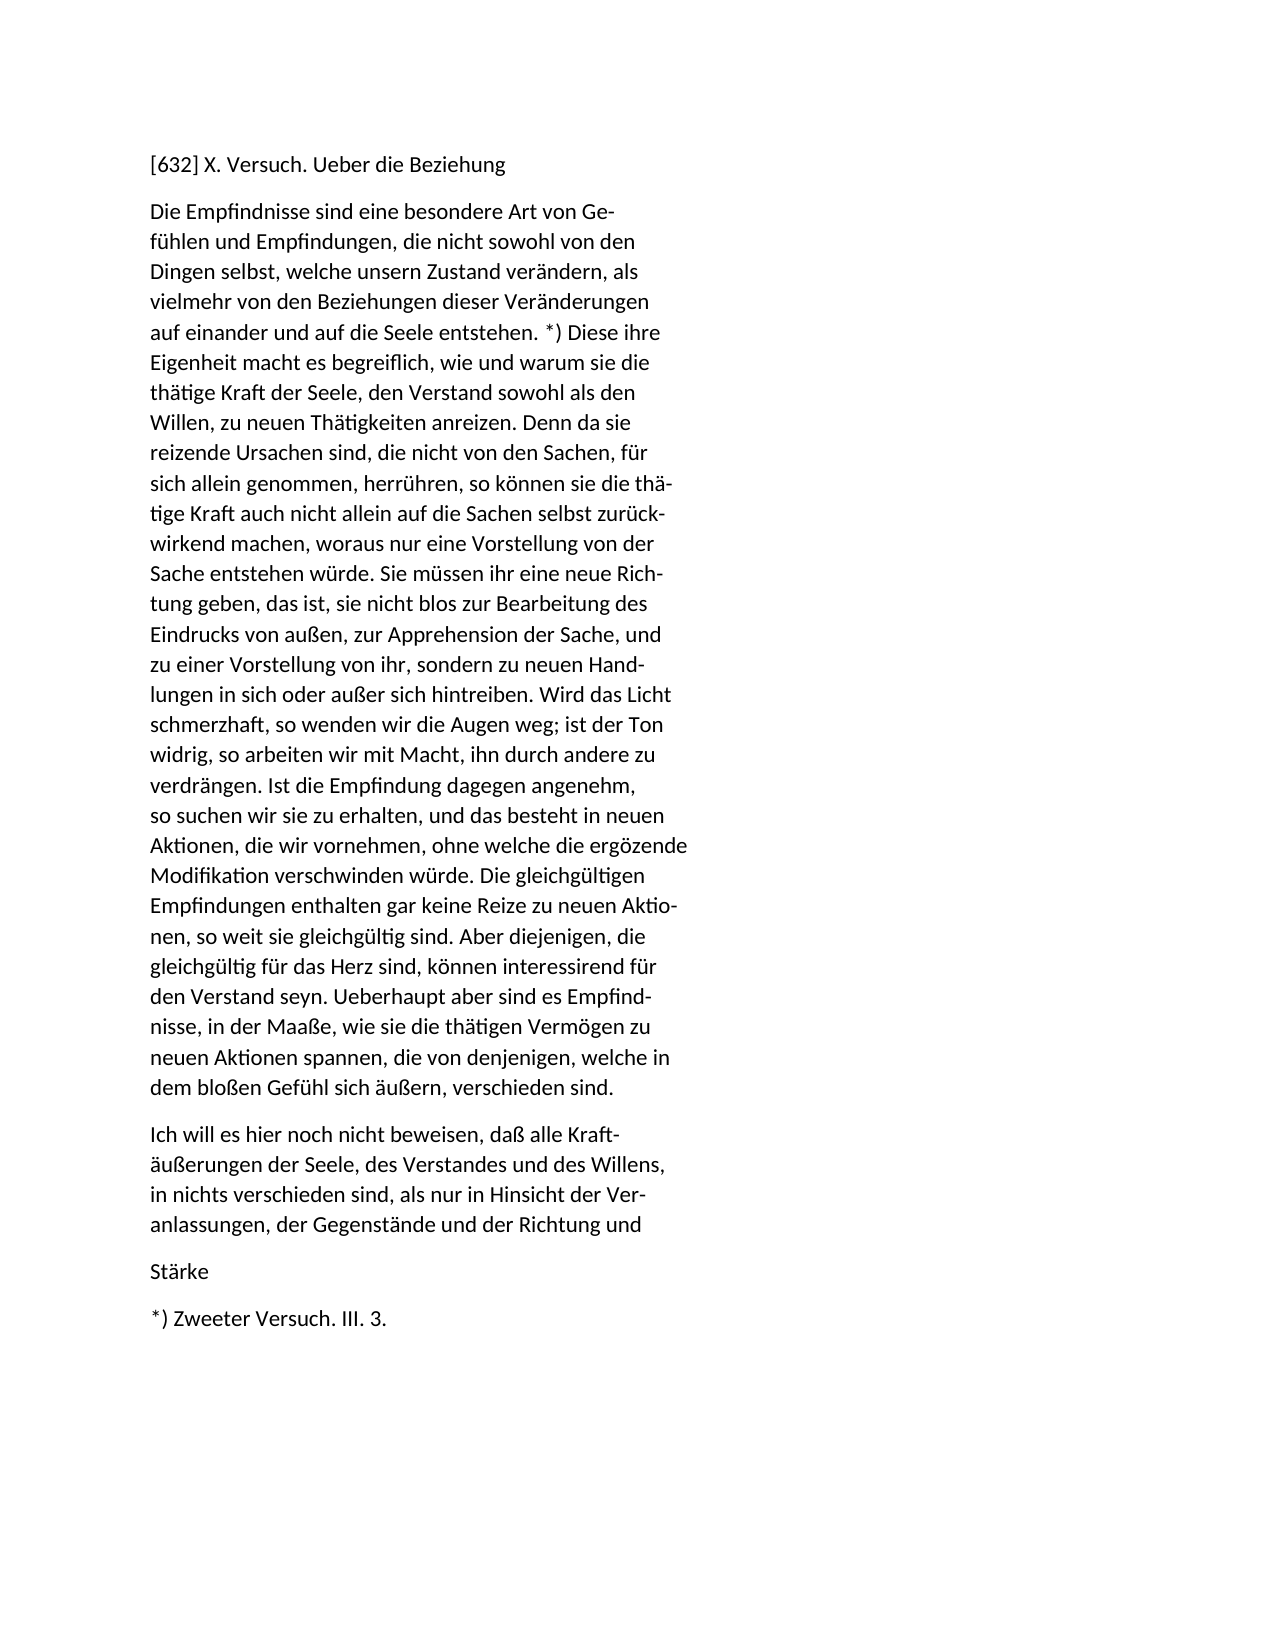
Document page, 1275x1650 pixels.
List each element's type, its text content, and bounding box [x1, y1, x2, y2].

text *) Zweeter Versuch. III. 3. [150, 1304, 1125, 1332]
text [150, 150, 1125, 178]
text Stärke [150, 1257, 1125, 1285]
text Die Empfindnisse sind eine besondere Art von Ge- fühlen und Empfindungen, die nicht sowohl von den Dingen selbst, welche unsern Zustand verändern, als vielmehr von den Beziehungen dieser Veränderungen auf einander und auf die Seele entstehen. *) Diese ihre Eigenheit macht es begreiflich, wie und warum sie die thätige Kraft der Seele, den Verstand sowohl als den Willen, zu neuen Thätigkeiten anreizen. Denn da sie reizende Ursachen sind, die nicht von den Sachen, für sich allein genommen, herrühren, so können sie die thä- tige Kraft auch nicht allein auf die Sachen selbst zurück- wirkend machen, woraus nur eine Vorstellung von der Sache entstehen würde. Sie müssen ihr eine neue Rich- tung geben, das ist, sie nicht blos zur Bearbeitung des Eindrucks von außen, zur Apprehension der Sache, und zu einer Vorstellung von ihr, sondern zu neuen Hand- lungen in sich oder außer sich hintreiben. Wird das Licht schmerzhaft, so wenden wir die Augen weg; ist der Ton widrig, so arbeiten wir mit Macht, ihn durch andere zu verdrängen. Ist die Empfindung dagegen angenehm, so suchen wir sie zu erhalten, und das besteht in neuen Aktionen, die wir vornehmen, ohne welche die ergözende Modifikation verschwinden würde. Die gleichgültigen Empfindungen enthalten gar keine Reize zu neuen Aktio- nen, so weit sie gleichgültig sind. Aber diejenigen, die gleichgültig für das Herz sind, können interessirend für den Verstand seyn. Ueberhaupt aber sind es Empfind- nisse, in der Maaße, wie sie die thätigen Vermögen zu neuen Aktionen spannen, die von denjenigen, welche in dem bloßen Gefühl sich äußern, verschieden sind. [150, 197, 1125, 1101]
text Ich will es hier noch nicht beweisen, daß alle Kraft- äußerungen der Seele, des Verstandes und des Willens, in nichts verschieden sind, als nur in Hinsicht der Ver- anlassungen, der Gegenstände und der Richtung und [150, 1120, 1125, 1238]
